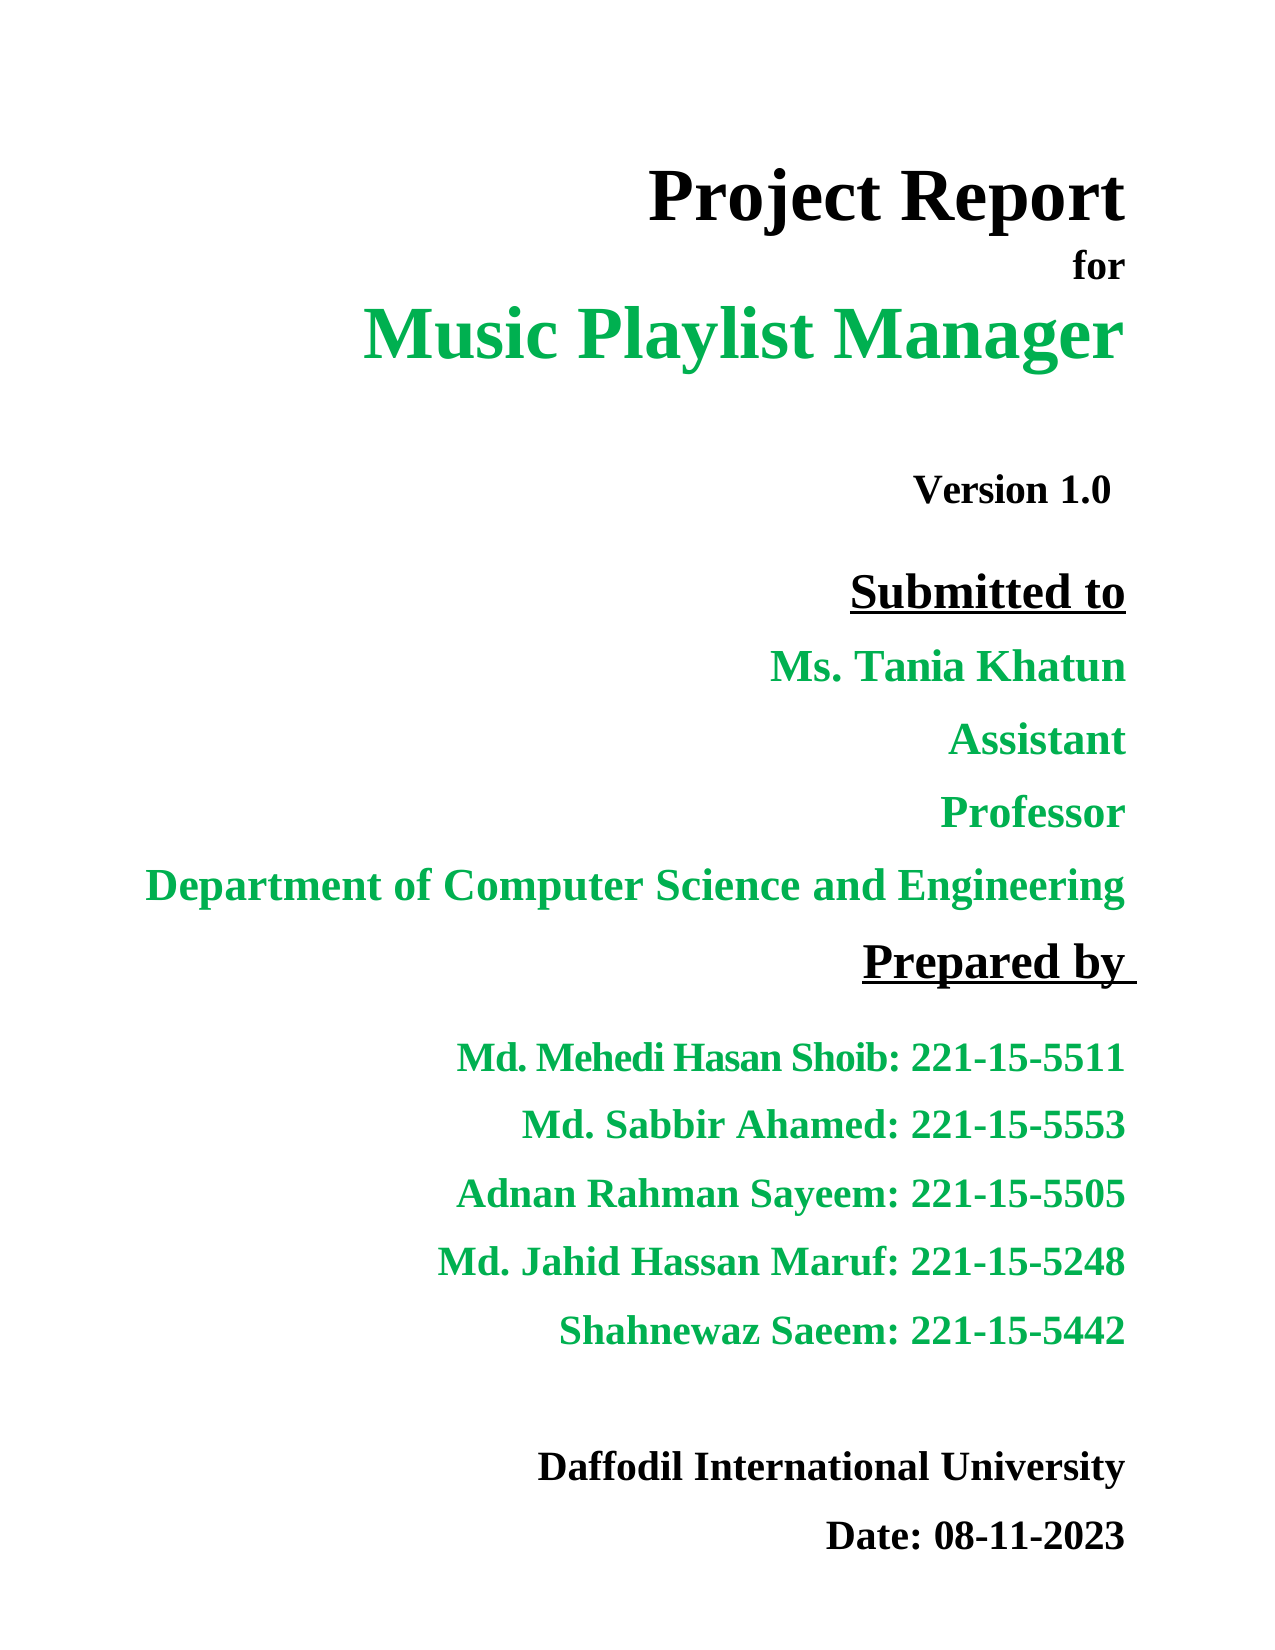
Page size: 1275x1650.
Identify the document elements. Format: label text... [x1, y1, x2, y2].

subtitle Department of Computer Science and Engineering [139, 858, 1125, 911]
text Md. Jahid Hassan Maruf: 221-15-5248 [139, 1237, 1126, 1285]
subtitle Version 1.0 [773, 465, 1176, 513]
subtitle for Music Playlist Manager [214, 240, 1125, 374]
text Md. Sabbir Ahamed: 221-15-5553 [472, 1100, 1126, 1148]
subtitle Prepared by [482, 931, 1126, 989]
text Shahnewaz Saeem: 221-15-5442 [139, 1305, 1126, 1353]
subtitle Md. Mehedi Hasan Shoib: 221-15-5511 [407, 1033, 1126, 1081]
text Date: 08-11-2023 [139, 1510, 1125, 1558]
text Daffodil International University [139, 1442, 1125, 1490]
text Submitted to Ms. Tania Khatun Assistant Professor [751, 561, 1126, 837]
subtitle Project Report [139, 150, 1125, 236]
text Adnan Rahman Sayeem: 221-15-5505 [139, 1168, 1126, 1216]
